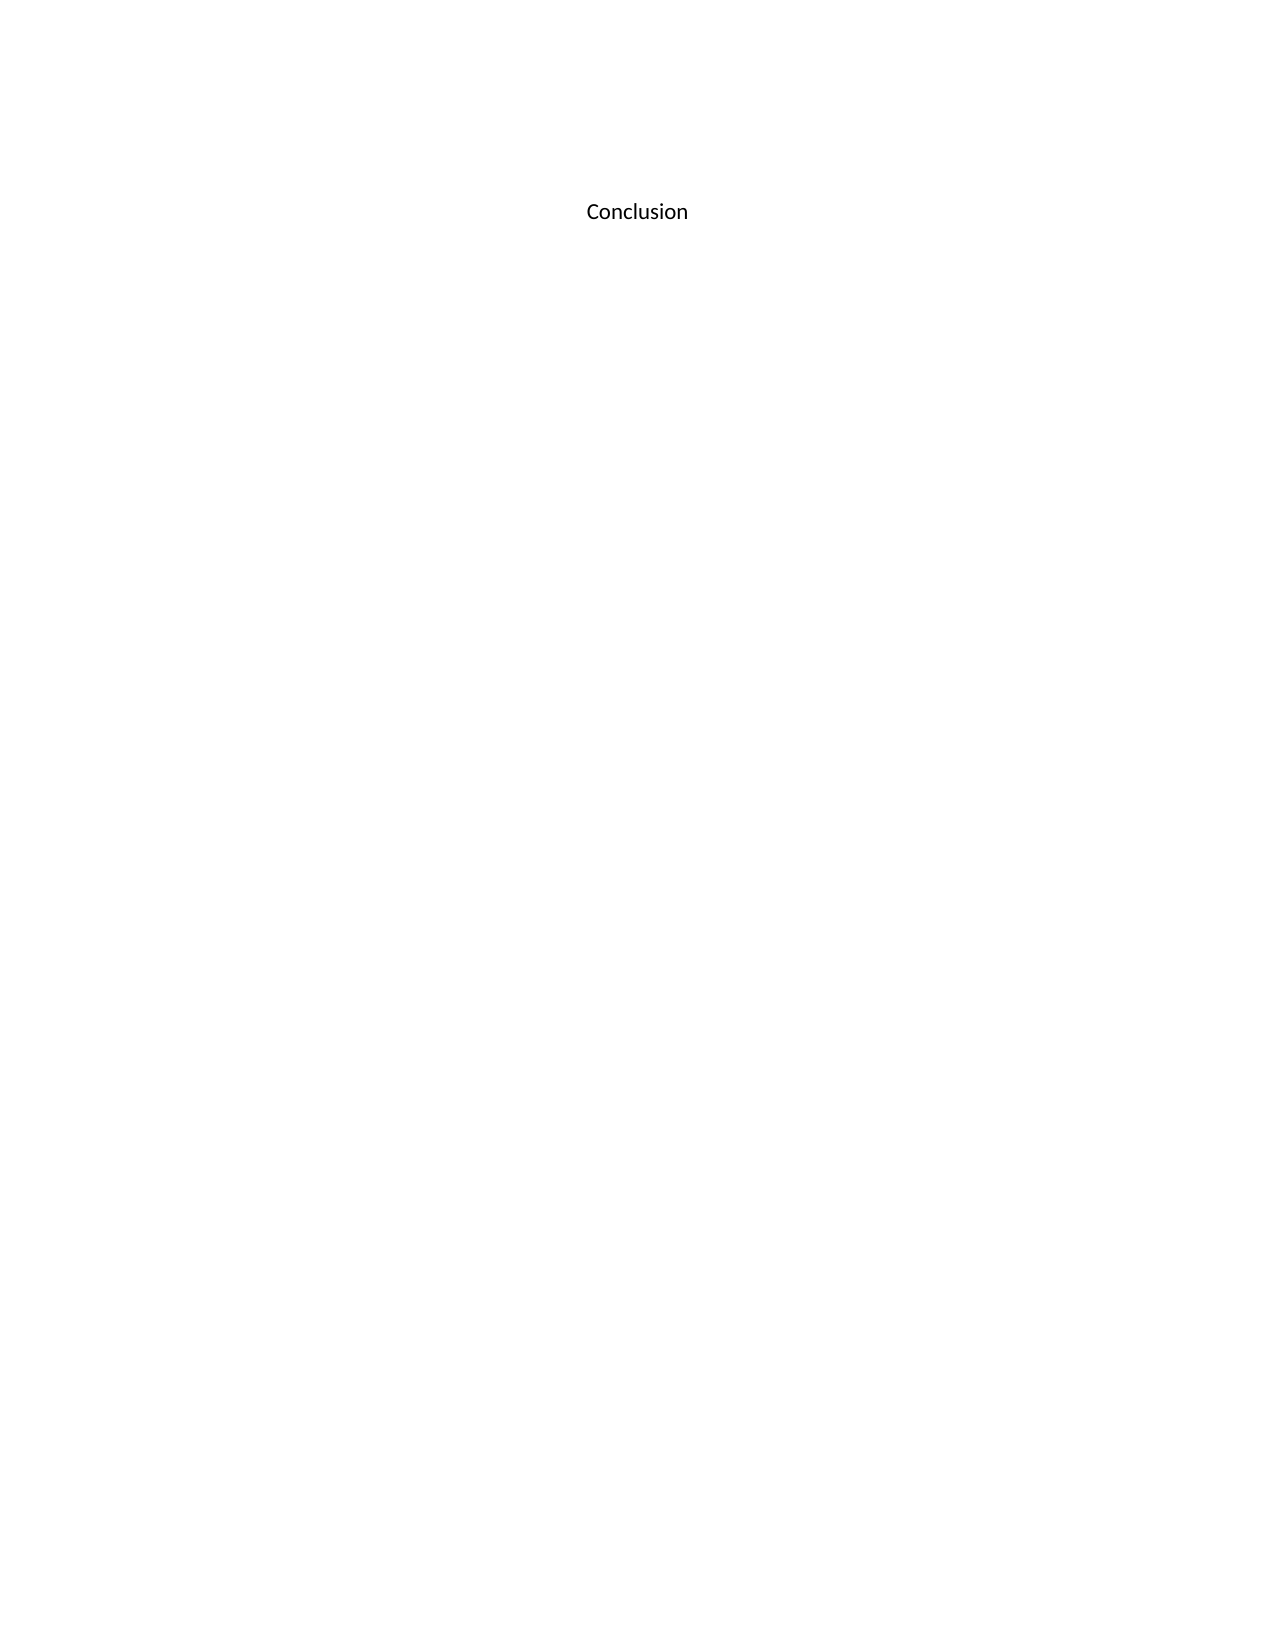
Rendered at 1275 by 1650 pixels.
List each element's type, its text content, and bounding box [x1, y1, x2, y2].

text Conclusion [150, 197, 1125, 225]
